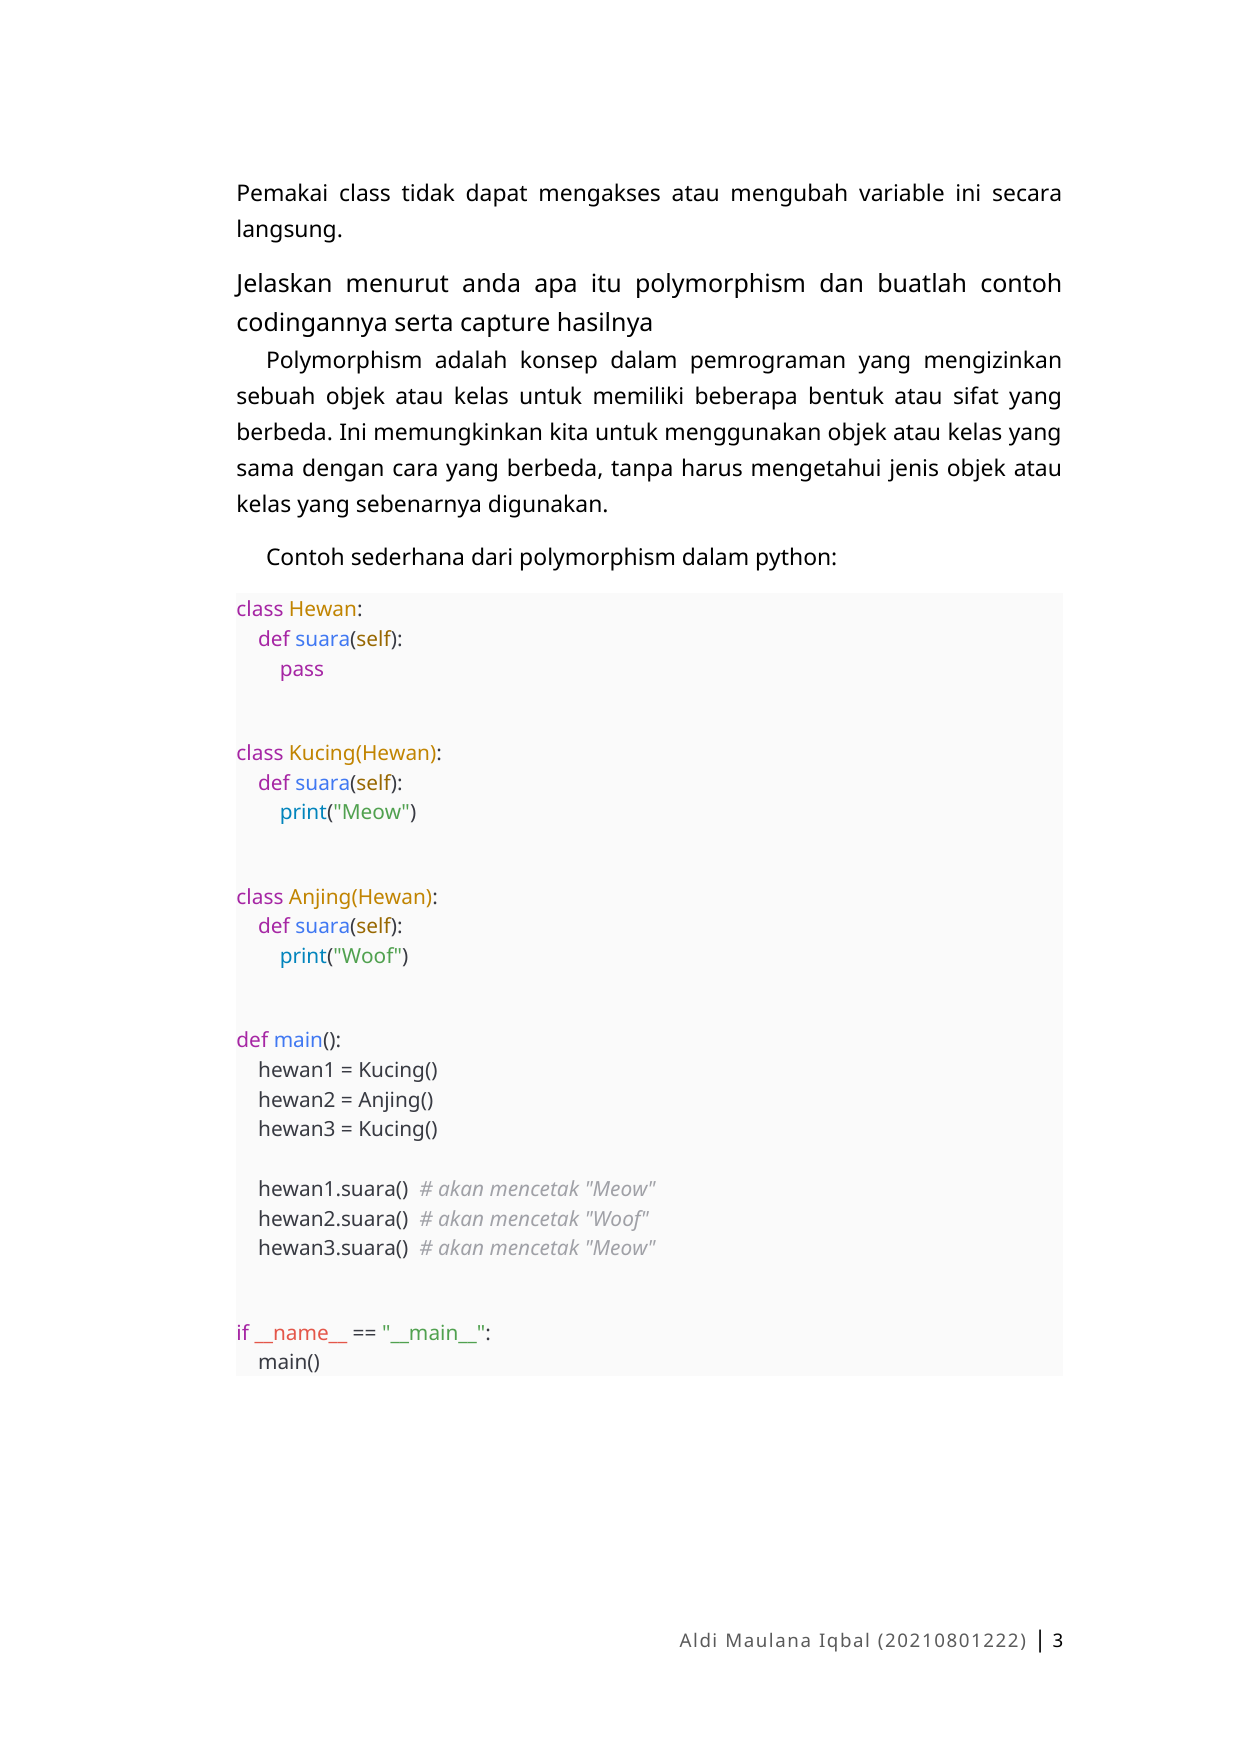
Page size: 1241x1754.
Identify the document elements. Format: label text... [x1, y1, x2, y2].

subtitle Jelaskan menurut anda apa itu polymorphism dan buatlah contoh codingannya serta capture hasilnya [236, 266, 1063, 339]
text main() [236, 1346, 1063, 1376]
text class Kucing(Hewan): [236, 737, 1063, 766]
text hewan3.suara() # akan mencetak "Meow" [236, 1232, 1063, 1262]
text print("Meow") [236, 796, 1063, 826]
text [236, 177, 1063, 244]
text hewan2 = Anjing() [236, 1084, 1063, 1113]
text class Anjing(Hewan): [236, 881, 1063, 910]
text def suara(self): [236, 766, 1063, 796]
text hewan3 = Kucing() [236, 1113, 1063, 1143]
text def suara(self): [236, 623, 1063, 652]
text pass [236, 652, 1063, 682]
text if __name__ == "__main__": [236, 1316, 1063, 1346]
text hewan2.suara() # akan mencetak "Woof" [236, 1202, 1063, 1232]
text print("Woof") [236, 940, 1063, 969]
text Contoh sederhana dari polymorphism dalam python: [236, 540, 1063, 572]
text hewan1 = Kucing() [236, 1054, 1063, 1084]
text Polymorphism adalah konsep dalam pemrograman yang mengizinkan sebuah objek atau kelas untuk memiliki beberapa bentuk atau sifat yang berbeda. Ini memungkinkan kita untuk menggunakan objek atau kelas yang sama dengan cara yang berbeda, tanpa harus mengetahui jenis objek atau kelas yang sebenarnya digunakan. [236, 344, 1063, 519]
text def main(): [236, 1024, 1063, 1054]
text hewan1.suara() # akan mencetak "Meow" [236, 1173, 1063, 1202]
text def suara(self): [236, 910, 1063, 940]
text class Hewan: [236, 593, 1063, 623]
